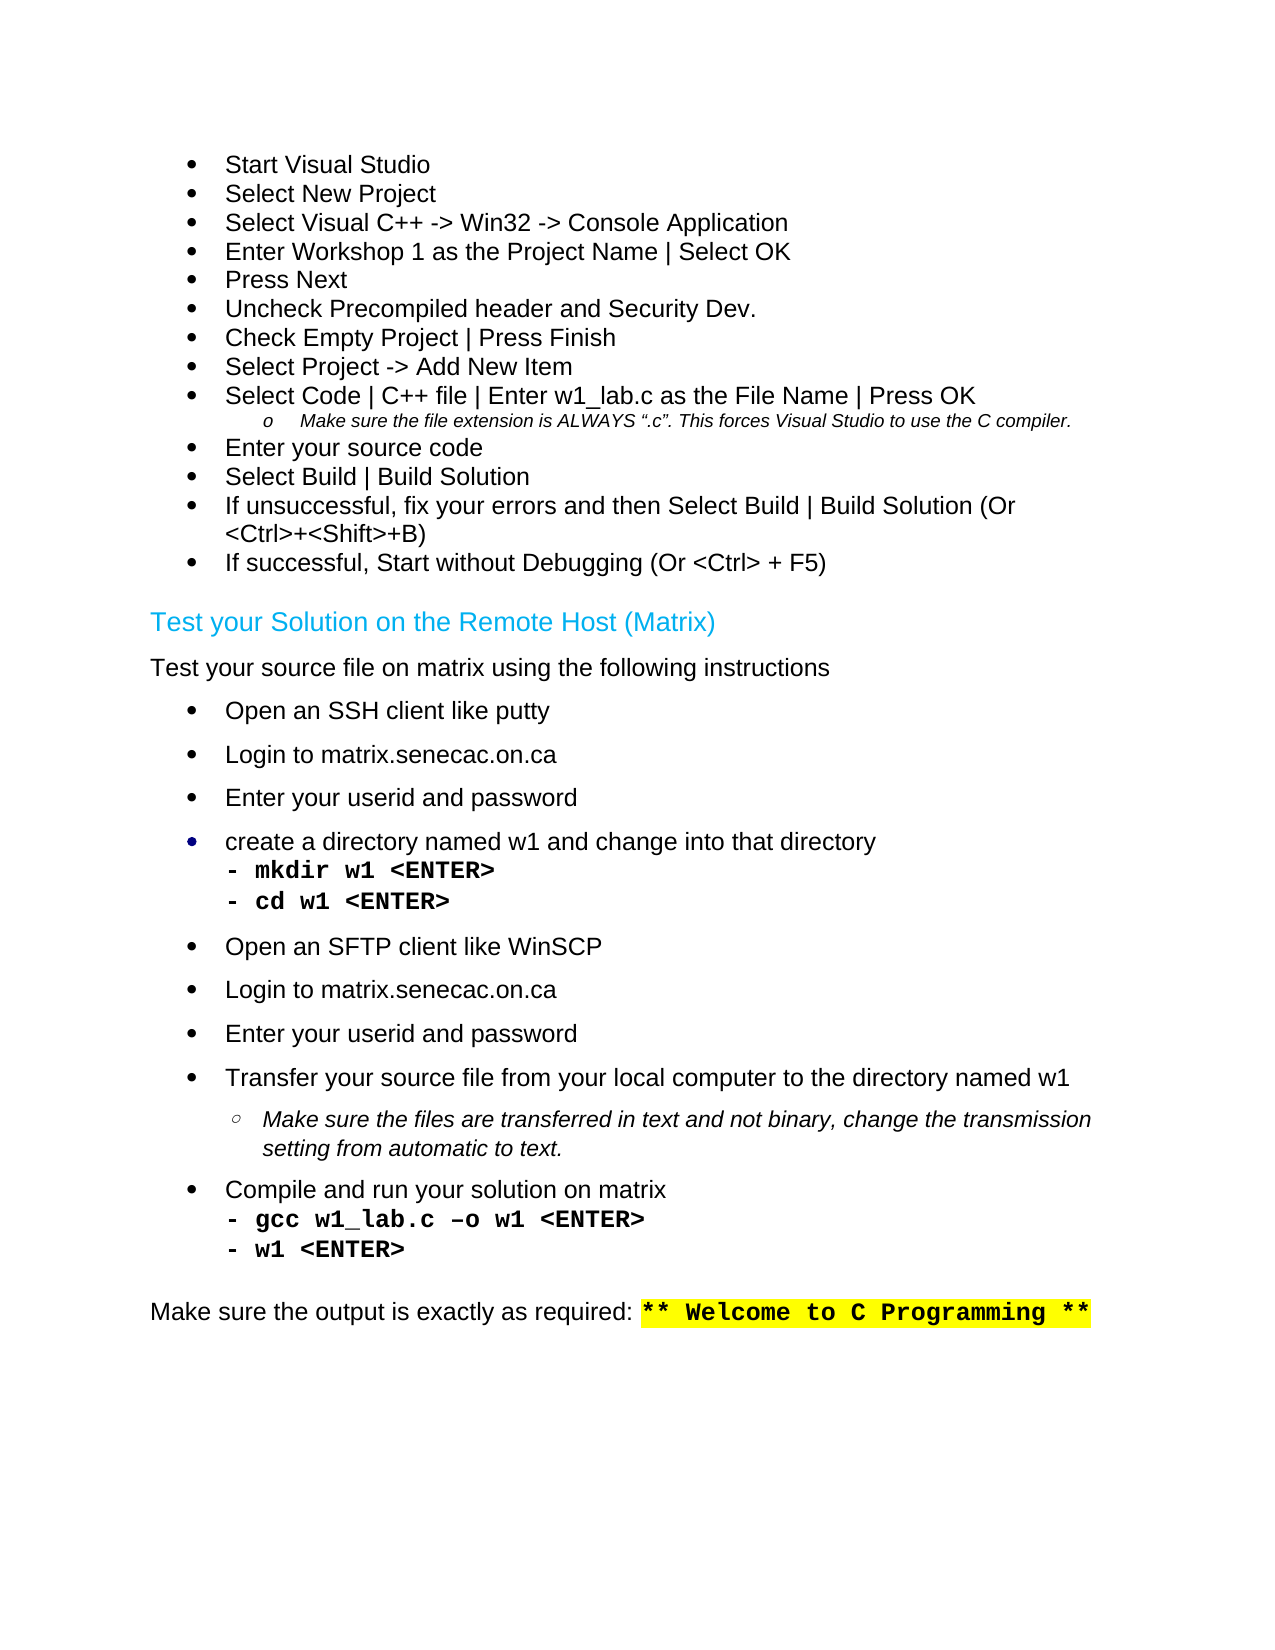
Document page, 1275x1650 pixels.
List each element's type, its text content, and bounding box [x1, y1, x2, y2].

list Enter Workshop 1 as the Project Name | Select OK [187, 237, 1125, 265]
list Press Next [187, 265, 1125, 294]
list Uncheck Precompiled header and Security Dev. [187, 294, 1125, 323]
list Login to matrix.senecac.on.ca [187, 975, 1125, 1004]
list Select New Project [187, 179, 1125, 208]
text Make sure the output is exactly as required: ** Welcome to C Programming ** [150, 1297, 1125, 1328]
list If successful, Start without Debugging (Or <Ctrl> + F5) [187, 548, 1125, 577]
text Test your source file on matrix using the following instructions [150, 652, 1125, 681]
list Make sure the files are transferred in text and not binary, change the transmission setting from automatic to text. [225, 1106, 1125, 1161]
list Open an SSH client like putty [187, 696, 1125, 725]
list create a directory named w1 and change into that directory - mkdir w1 <ENTER> - cd w1 <ENTER> [187, 827, 1125, 917]
list Select Code | C++ file | Enter w1_lab.c as the File Name | Press OK [187, 381, 1125, 410]
list Compile and run your solution on matrix - gcc w1_lab.c –o w1 <ENTER> - w1 <ENTER> [187, 1176, 1125, 1265]
list Enter your userid and password [187, 1019, 1125, 1048]
list Select Visual C++ -> Win32 -> Console Application [187, 208, 1125, 237]
text Test your Solution on the Remote Host (Matrix) [150, 606, 1125, 637]
list Login to matrix.senecac.on.ca [187, 740, 1125, 768]
list Transfer your source file from your local computer to the directory named w1 [187, 1062, 1125, 1091]
list Select Project -> Add New Item [187, 352, 1125, 381]
list Check Empty Project | Press Finish [187, 323, 1125, 352]
list Make sure the file extension is ALWAYS “.c”. This forces Visual Studio to use the C compiler. [262, 410, 1125, 433]
list Start Visual Studio [187, 150, 1125, 179]
list Select Build | Build Solution [187, 462, 1125, 491]
list Enter your source code [187, 433, 1125, 462]
list Open an SFTP client like WinSCP [187, 932, 1125, 960]
list If unsuccessful, fix your errors and then Select Build | Build Solution (Or <Ctrl>+<Shift>+B) [187, 491, 1125, 548]
list Enter your userid and password [187, 783, 1125, 812]
